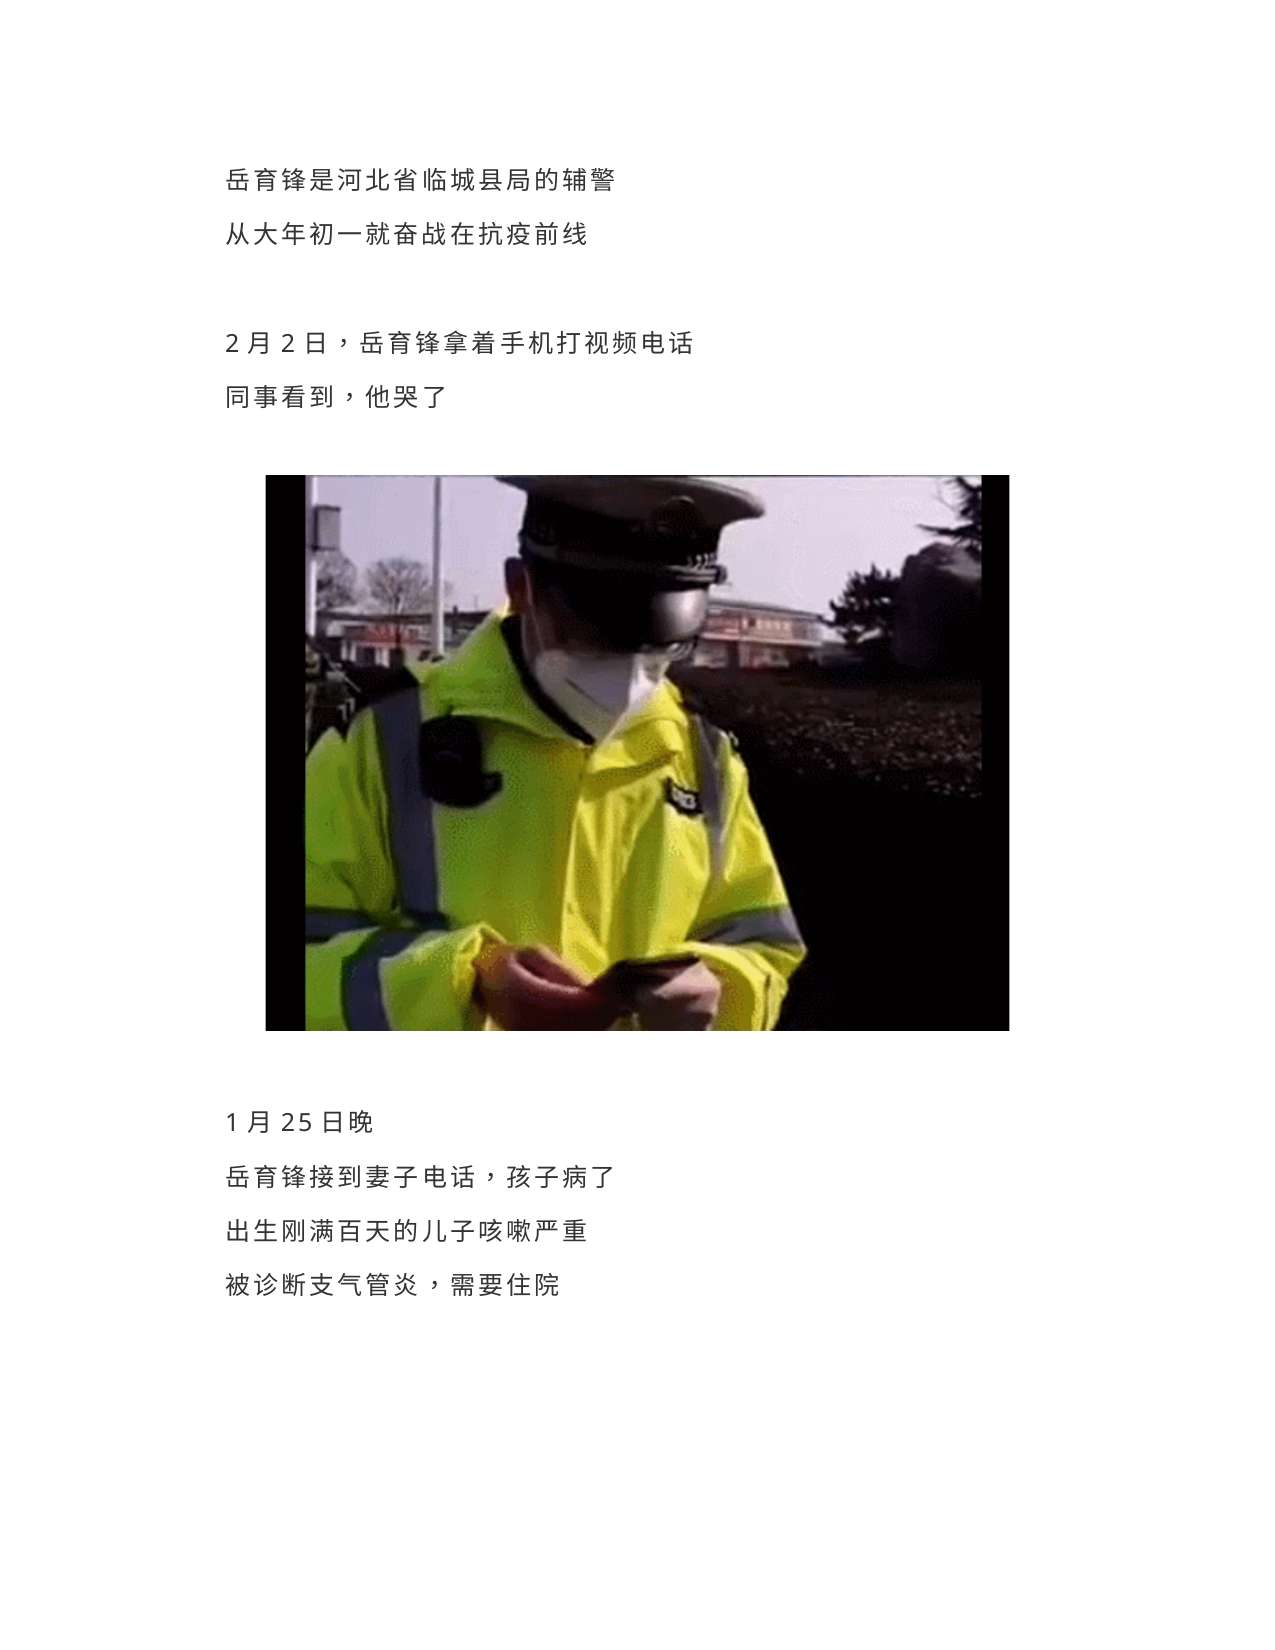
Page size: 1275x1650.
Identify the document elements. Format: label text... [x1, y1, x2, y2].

text 同事看到，他哭了 [225, 367, 1050, 413]
text 2月2日，岳育锋拿着手机打视频电话 [225, 313, 1050, 359]
text 岳育锋接到妻子电话，孩子病了 [225, 1147, 1050, 1193]
text 被诊断支气管炎，需要住院 [225, 1255, 1050, 1302]
picture [265, 475, 1010, 1031]
text 1月25日晚 [225, 1092, 1050, 1139]
text 从大年初一就奋战在抗疫前线 [225, 204, 1050, 251]
text 出生刚满百天的儿子咳嗽严重 [225, 1201, 1050, 1247]
text 岳育锋是河北省临城县局的辅警 [225, 150, 1050, 196]
